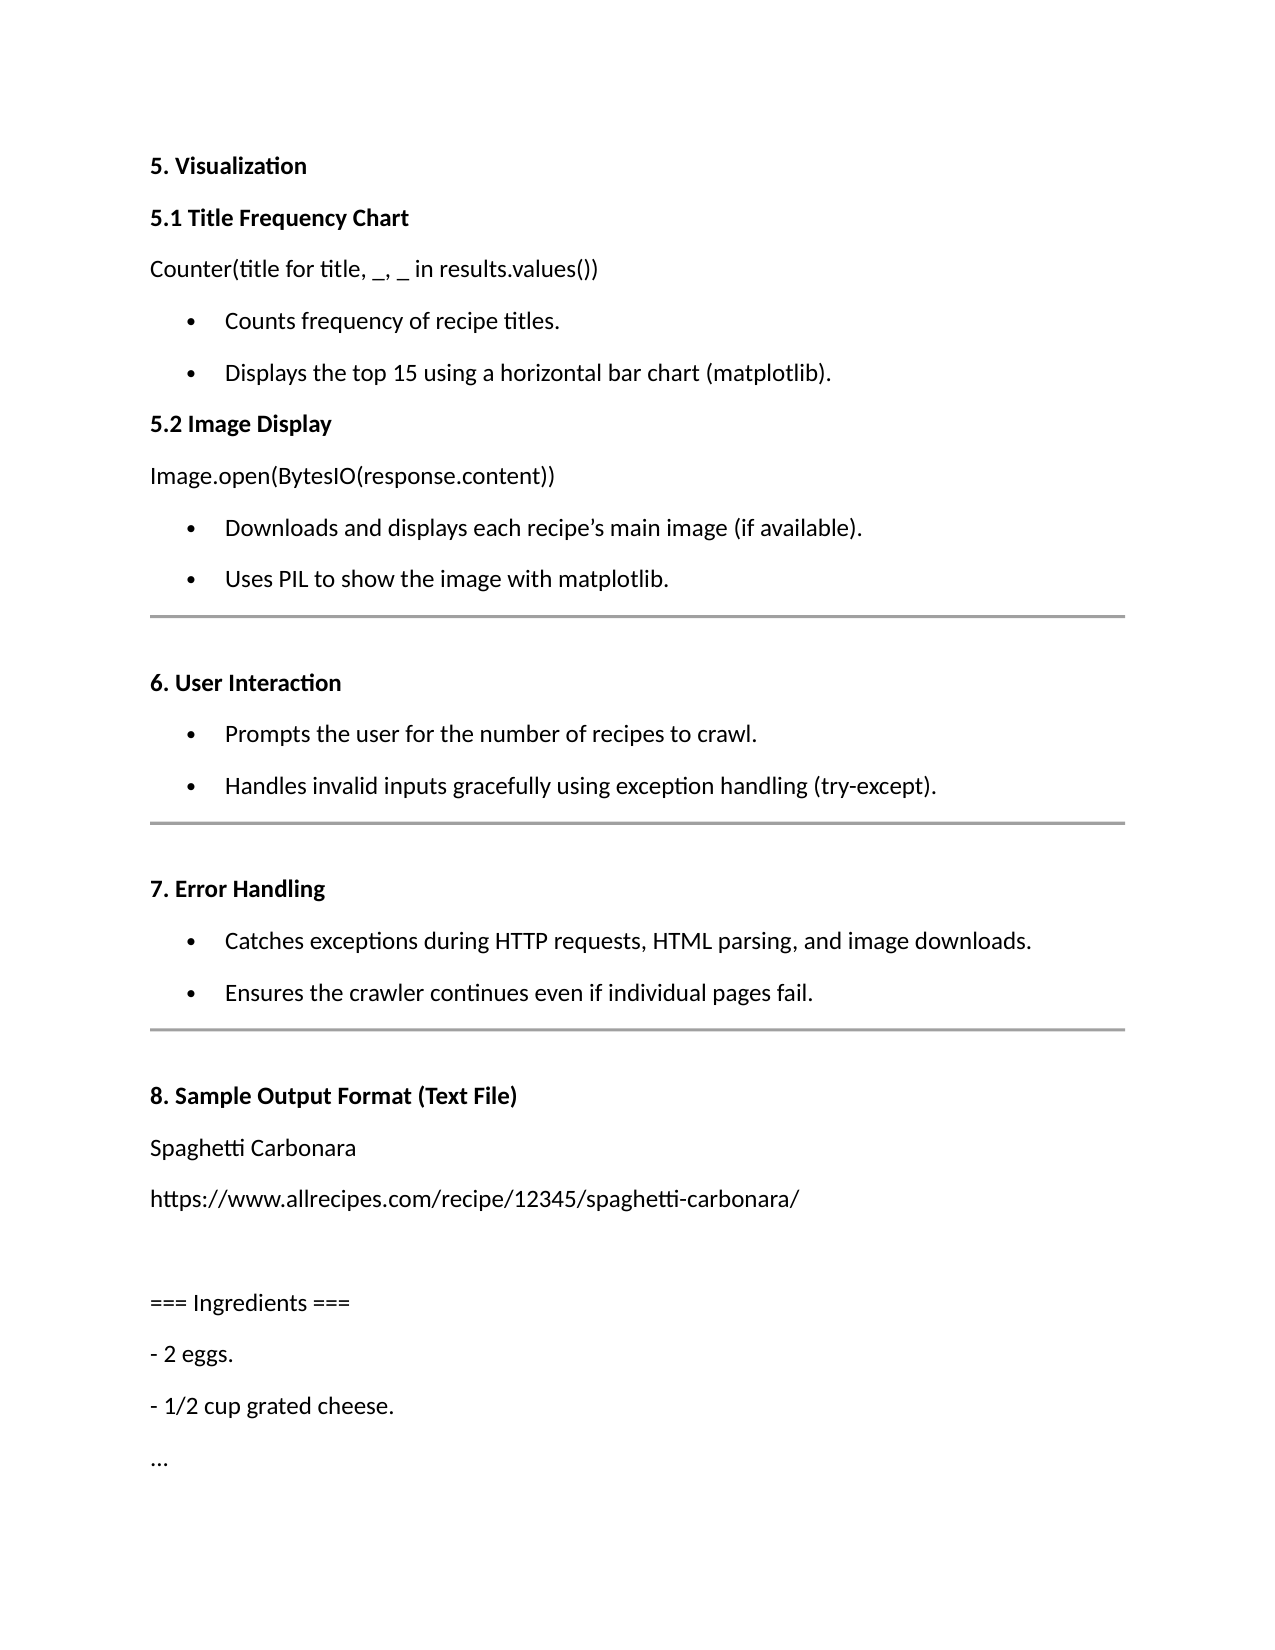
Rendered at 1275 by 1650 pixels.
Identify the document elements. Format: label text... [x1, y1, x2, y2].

list Ensures the crawler continues even if individual pages fail. [187, 977, 1125, 1007]
text Image.open(BytesIO(response.content)) [150, 460, 1125, 491]
list Prompts the user for the number of recipes to crawl. [187, 718, 1125, 749]
text Spaghetti Carbonara [150, 1132, 1125, 1162]
text - 1/2 cup grated cheese. [150, 1390, 1125, 1421]
text ... [150, 1442, 1125, 1472]
list Counts frequency of recipe titles. [187, 305, 1125, 336]
text 5. Visualization [150, 150, 1125, 181]
text Counter(title for title, _, _ in results.values()) [150, 253, 1125, 284]
text 7. Error Handling [150, 873, 1125, 904]
text 6. User Interaction [150, 667, 1125, 697]
text - 2 eggs. [150, 1338, 1125, 1369]
list Catches exceptions during HTTP requests, HTML parsing, and image downloads. [187, 925, 1125, 956]
text 8. Sample Output Format (Text File) [150, 1080, 1125, 1111]
list Uses PIL to show the image with matplotlib. [187, 563, 1125, 594]
list Handles invalid inputs gracefully using exception handling (try-except). [187, 770, 1125, 801]
text === Ingredients === [150, 1287, 1125, 1317]
text 5.2 Image Display [150, 408, 1125, 439]
list Downloads and displays each recipe’s main image (if available). [187, 512, 1125, 542]
list Displays the top 15 using a horizontal bar chart (matplotlib). [187, 357, 1125, 387]
text 5.1 Title Frequency Chart [150, 202, 1125, 232]
text https://www.allrecipes.com/recipe/12345/spaghetti-carbonara/ [150, 1183, 1125, 1214]
